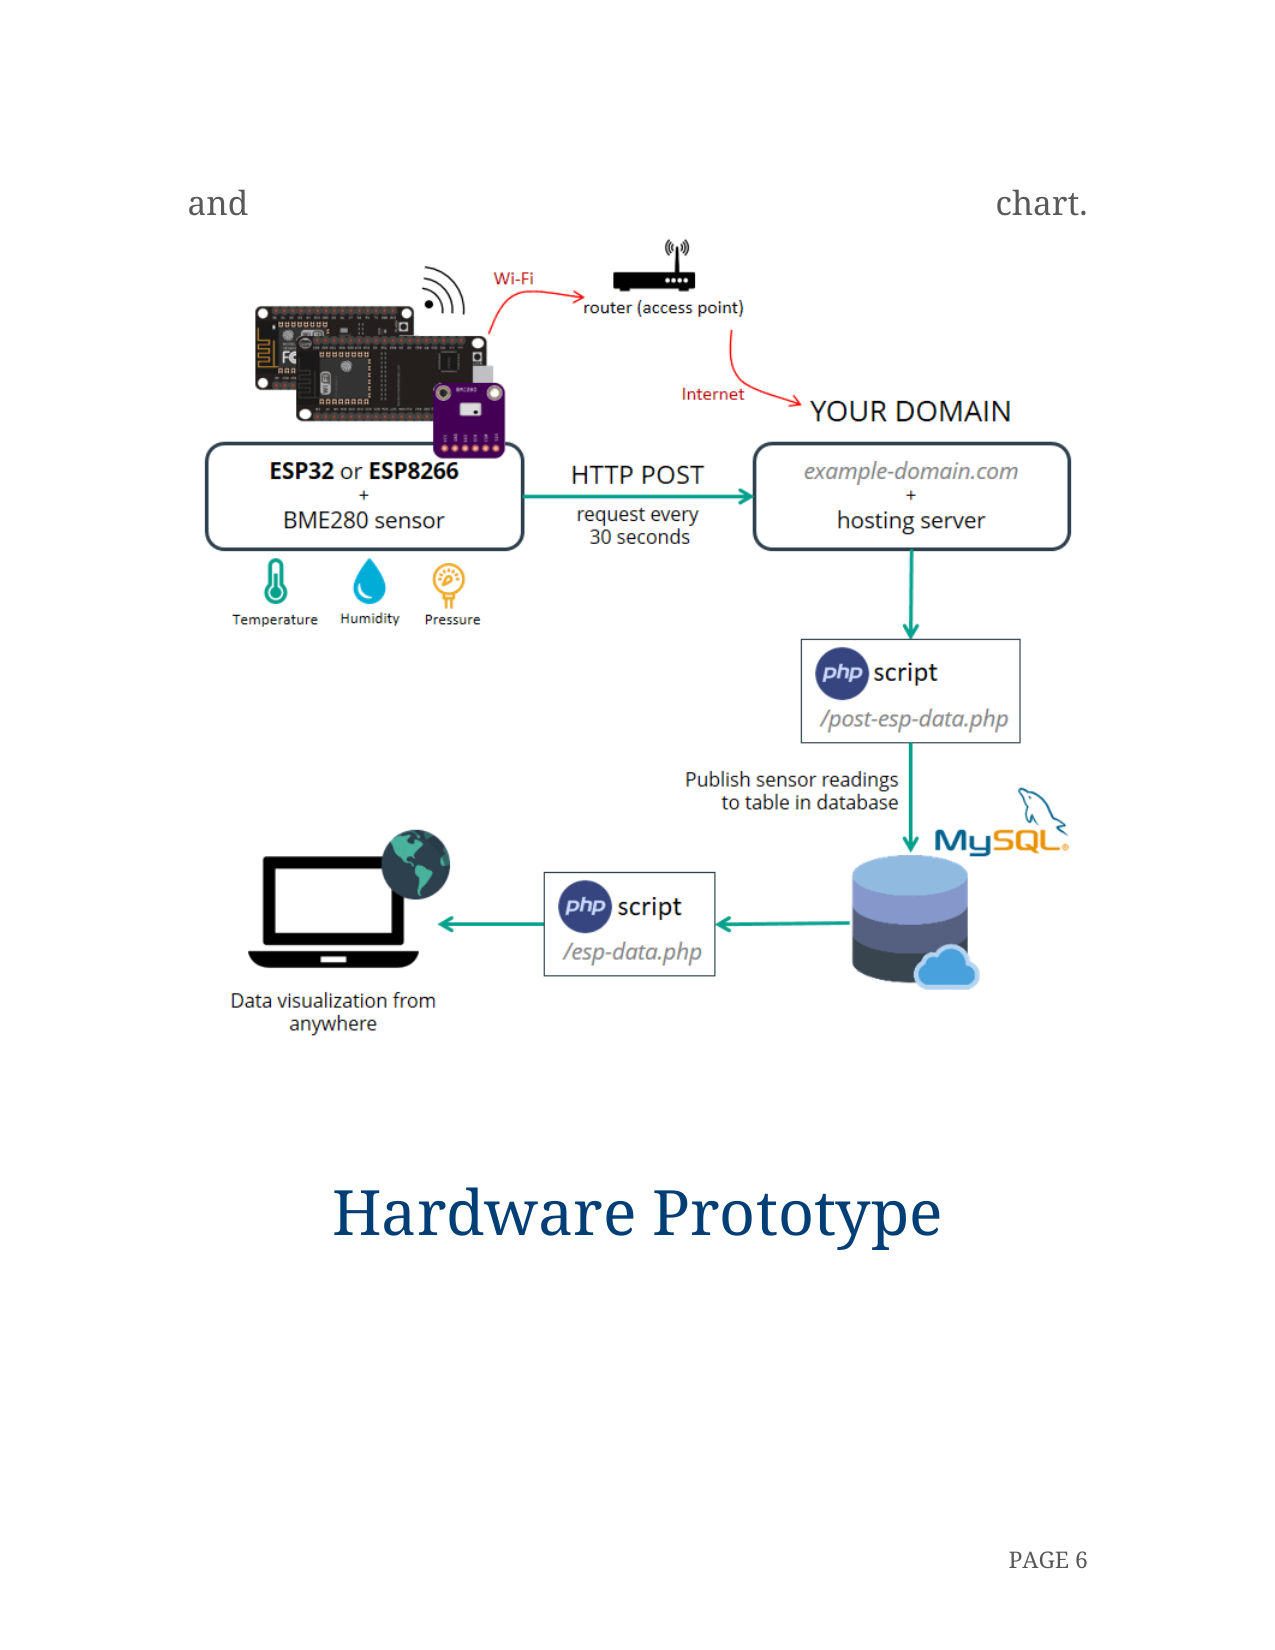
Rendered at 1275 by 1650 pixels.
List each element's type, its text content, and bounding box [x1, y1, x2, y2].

text The microcontroller ( NodeMCU ) takes the values of parameters (CO, Humidity and temperature ) from the sensors ( DHT 11 and MQ -9 ) and sends the data by the connection between ESP 8266 and access point to our domain (aaa-envmon.000webhost.com) as HTTP post request . then php backend code takes the data and stores it in MySQL data base. Website retrieves the data from the data base and display it to the user in a table and chart. [187, 180, 1087, 228]
picture [187, 228, 1088, 1045]
title Hardware Prototype [187, 1168, 1087, 1253]
